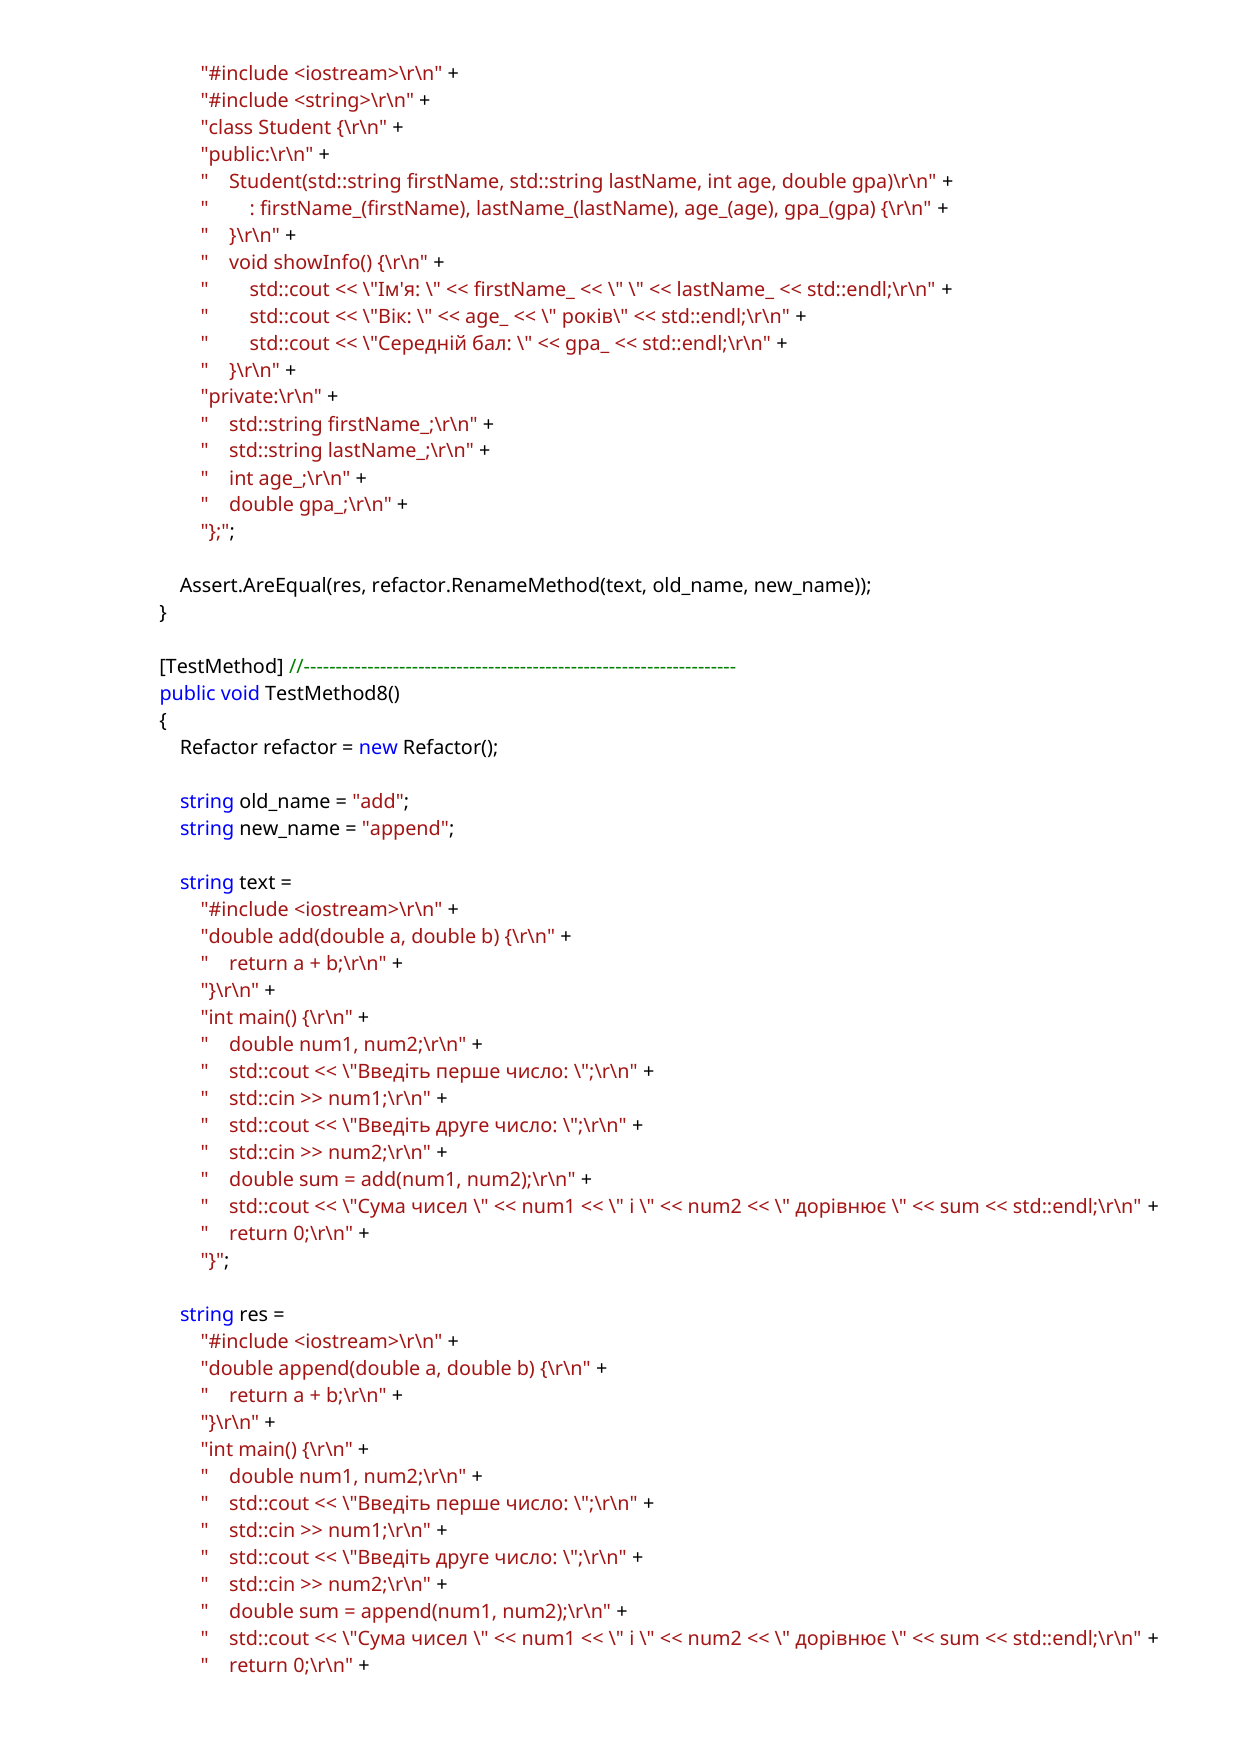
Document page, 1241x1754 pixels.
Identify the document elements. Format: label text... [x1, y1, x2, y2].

text "};"; [118, 518, 1181, 545]
text Refactor refactor = new Refactor(); [118, 733, 1181, 761]
text { [118, 707, 1181, 733]
text string text = [118, 868, 1181, 895]
text " return 0;\r\n" + [118, 1651, 1181, 1678]
text "}\r\n" + [118, 976, 1181, 1003]
text " std::cin >> num2;\r\n" + [118, 1138, 1181, 1165]
text " std::cout << \"Сума чисел \" << num1 << \" і \" << num2 << \" дорівнює \" << sum << std::endl;\r\n" + [118, 1624, 1181, 1651]
text " std::cout << \"Введіть перше число: \";\r\n" + [118, 1057, 1181, 1084]
text " std::cout << \"Сума чисел \" << num1 << \" і \" << num2 << \" дорівнює \" << sum << std::endl;\r\n" + [118, 1192, 1181, 1219]
text " double gpa_;\r\n" + [118, 491, 1181, 518]
text "#include <string>\r\n" + [118, 86, 1181, 113]
text "public:\r\n" + [118, 140, 1181, 167]
text " void showInfo() {\r\n" + [118, 248, 1181, 275]
text " return a + b;\r\n" + [118, 1381, 1181, 1408]
text "class Student {\r\n" + [118, 113, 1181, 140]
text " std::cout << \"Введіть друге число: \";\r\n" + [118, 1111, 1181, 1138]
text " std::cin >> num1;\r\n" + [118, 1084, 1181, 1111]
text "}\r\n" + [118, 1408, 1181, 1435]
text "#include <iostream>\r\n" + [118, 895, 1181, 922]
text " double num1, num2;\r\n" + [118, 1462, 1181, 1489]
text public void TestMethod8() [118, 679, 1181, 707]
text " Student(std::string firstName, std::string lastName, int age, double gpa)\r\n" + [118, 167, 1181, 194]
text [TestMethod] //-------------------------------------------------------------------- [118, 653, 1181, 679]
text "int main() {\r\n" + [118, 1003, 1181, 1030]
text " std::cin >> num2;\r\n" + [118, 1570, 1181, 1597]
text " std::cout << \"Ім'я: \" << firstName_ << \" \" << lastName_ << std::endl;\r\n" + [118, 275, 1181, 302]
text " std::string lastName_;\r\n" + [118, 437, 1181, 464]
text "#include <iostream>\r\n" + [118, 1327, 1181, 1354]
text " std::cout << \"Введіть друге число: \";\r\n" + [118, 1543, 1181, 1570]
text " std::cin >> num1;\r\n" + [118, 1516, 1181, 1543]
text "double add(double a, double b) {\r\n" + [118, 922, 1181, 949]
text string old_name = "add"; [118, 787, 1181, 814]
text " int age_;\r\n" + [118, 464, 1181, 491]
text " std::cout << \"Середній бал: \" << gpa_ << std::endl;\r\n" + [118, 329, 1181, 356]
text " double sum = append(num1, num2);\r\n" + [118, 1597, 1181, 1624]
text " return a + b;\r\n" + [118, 949, 1181, 976]
text } [118, 599, 1181, 626]
text " }\r\n" + [118, 221, 1181, 248]
text " std::cout << \"Введіть перше число: \";\r\n" + [118, 1489, 1181, 1516]
text "private:\r\n" + [118, 383, 1181, 410]
text "int main() {\r\n" + [118, 1435, 1181, 1462]
text "#include <iostream>\r\n" + [118, 59, 1181, 86]
text "double append(double a, double b) {\r\n" + [118, 1354, 1181, 1381]
text " return 0;\r\n" + [118, 1219, 1181, 1246]
text " std::string firstName_;\r\n" + [118, 410, 1181, 437]
text " double sum = add(num1, num2);\r\n" + [118, 1165, 1181, 1192]
text " }\r\n" + [118, 356, 1181, 383]
text " : firstName_(firstName), lastName_(lastName), age_(age), gpa_(gpa) {\r\n" + [118, 194, 1181, 221]
text " double num1, num2;\r\n" + [118, 1030, 1181, 1057]
text " std::cout << \"Вік: \" << age_ << \" років\" << std::endl;\r\n" + [118, 302, 1181, 329]
text Assert.AreEqual(res, refactor.RenameMethod(text, old_name, new_name)); [118, 572, 1181, 599]
text string new_name = "append"; [118, 814, 1181, 841]
text "}"; [118, 1246, 1181, 1273]
text string res = [118, 1300, 1181, 1327]
